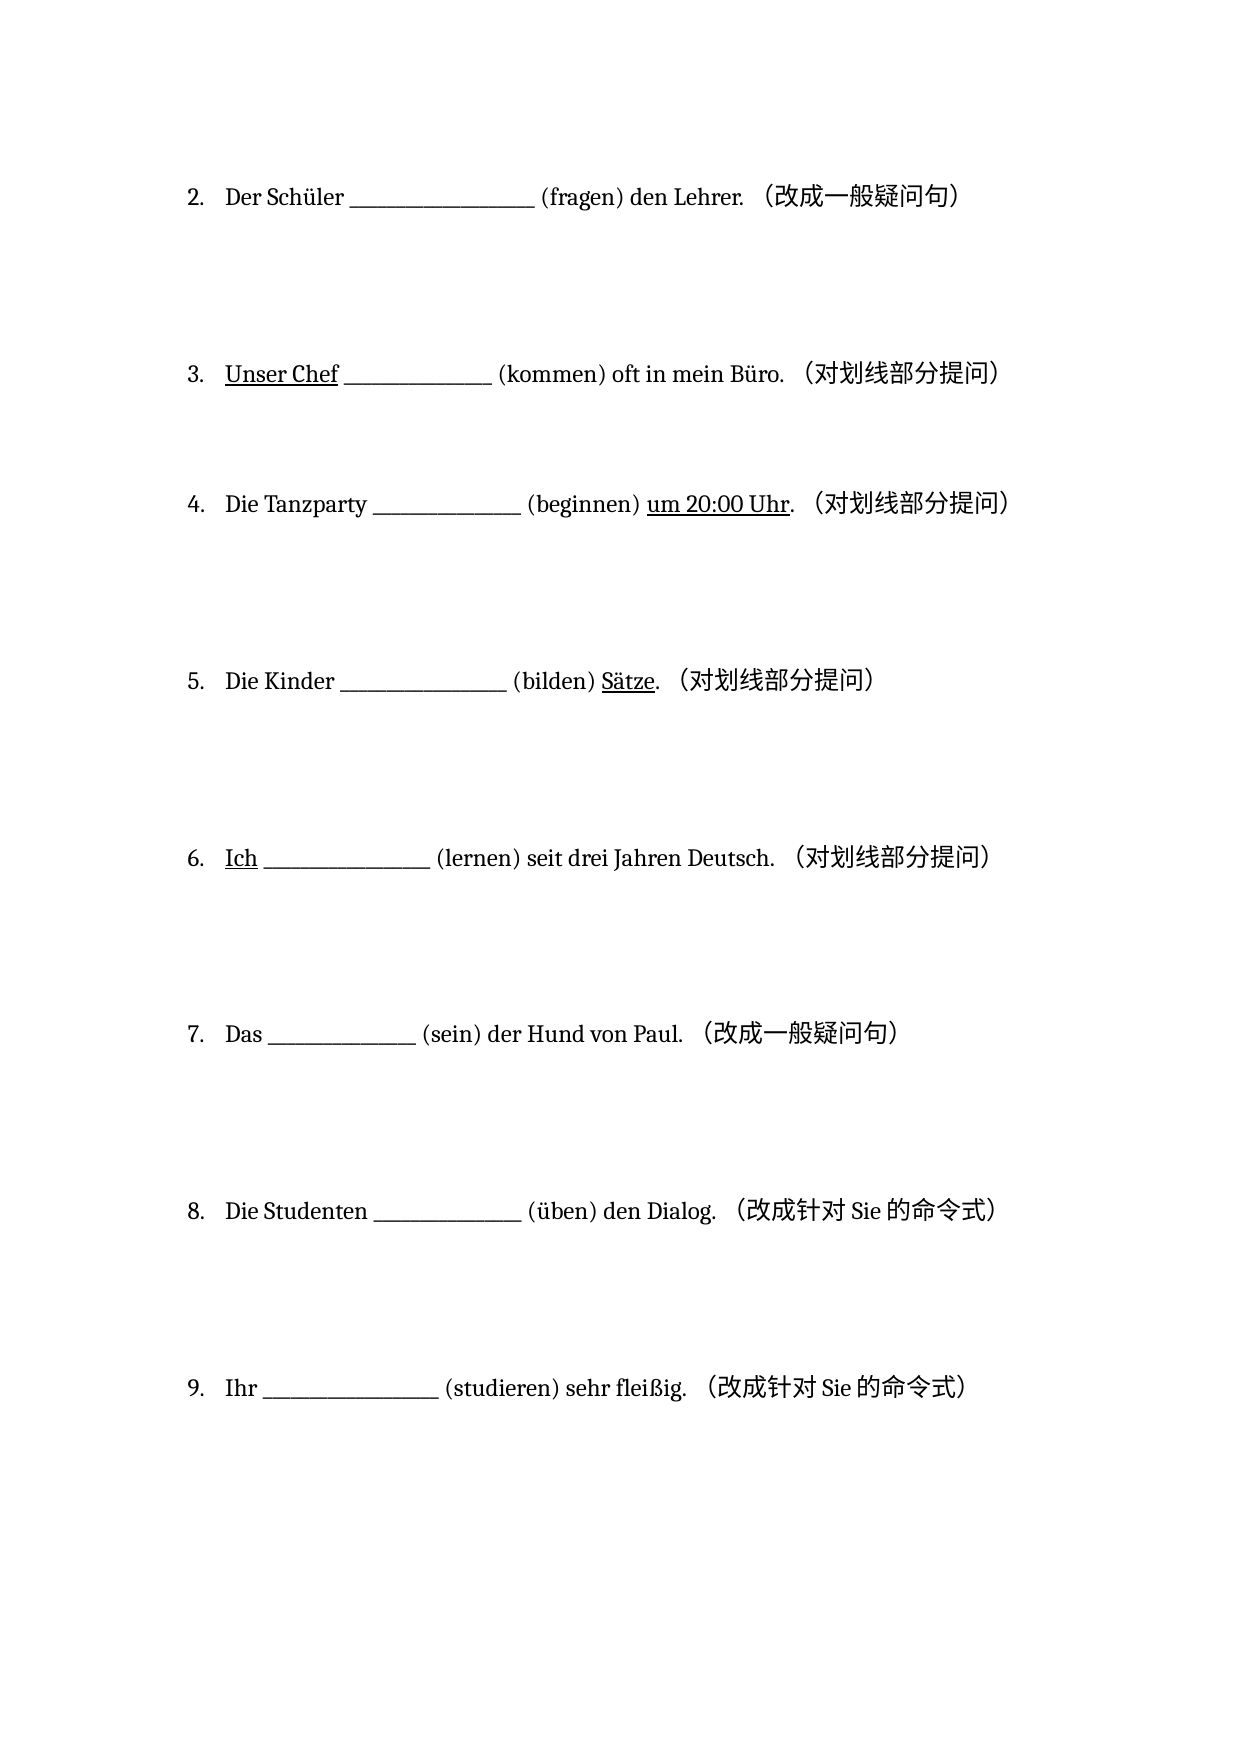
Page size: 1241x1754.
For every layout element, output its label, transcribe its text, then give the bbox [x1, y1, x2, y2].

list Unser Chef ________________ (kommen) oft in mein Büro. （对划线部分提问） [187, 339, 1053, 404]
list Ich __________________ (lernen) seit drei Jahren Deutsch. （对划线部分提问） [187, 823, 1053, 888]
list Die Kinder __________________ (bilden) Sätze. （对划线部分提问） [187, 646, 1053, 711]
list Ihr ___________________ (studieren) sehr fleißig. （改成针对Sie的命令式） [187, 1353, 1053, 1418]
list Die Tanzparty ________________ (beginnen) um 20:00 Uhr. （对划线部分提问） [187, 469, 1053, 534]
list Der Schüler ____________________ (fragen) den Lehrer. （改成一般疑问句） [187, 162, 1053, 227]
list Das ________________ (sein) der Hund von Paul. （改成一般疑问句） [187, 999, 1053, 1064]
list Die Studenten ________________ (üben) den Dialog. （改成针对Sie的命令式） [187, 1176, 1053, 1241]
